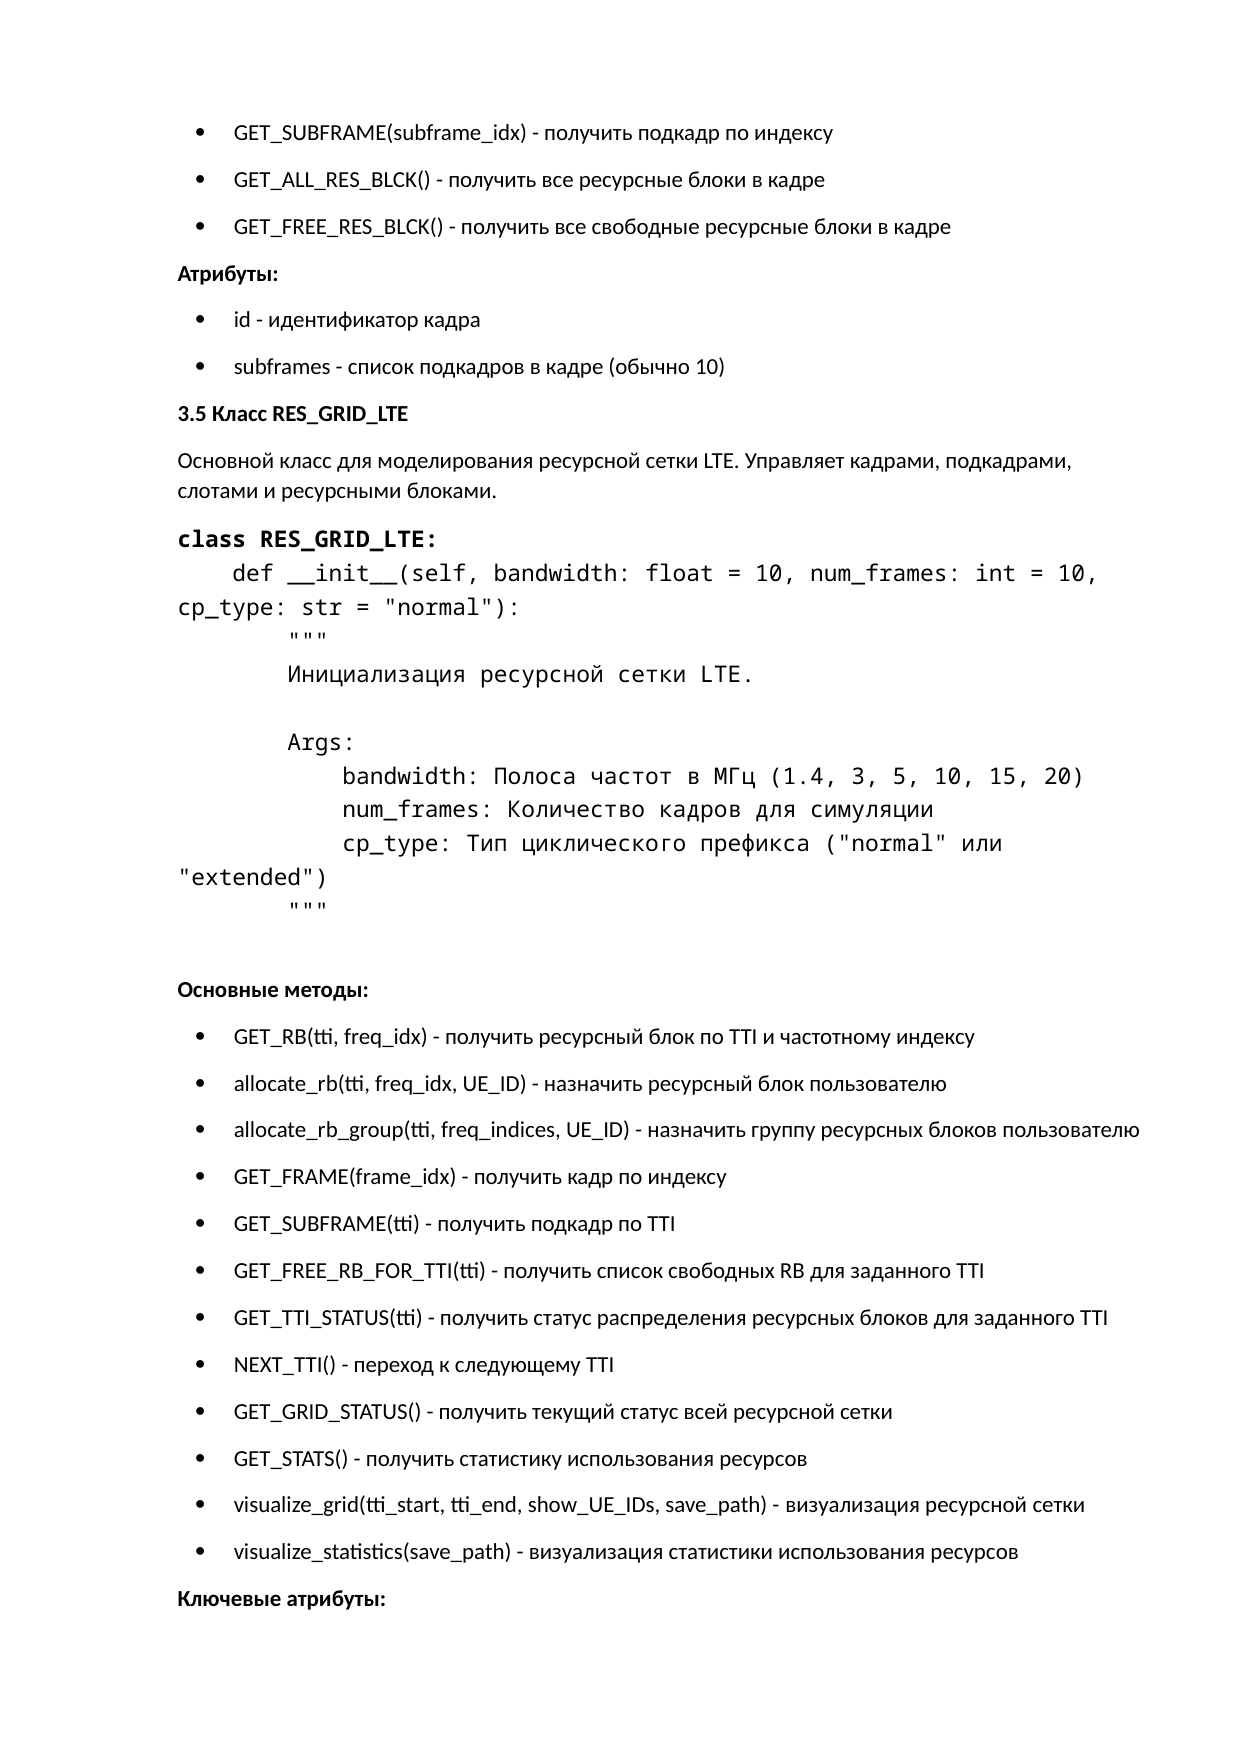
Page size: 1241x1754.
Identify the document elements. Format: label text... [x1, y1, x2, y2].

list GET_FREE_RES_BLCK() - получить все свободные ресурсные блоки в кадре [196, 212, 1152, 240]
list NEXT_TTI() - переход к следующему TTI [196, 1350, 1152, 1378]
list visualize_grid(tti_start, tti_end, show_UE_IDs, save_path) - визуализация ресурсной сетки [196, 1491, 1152, 1518]
list GET_TTI_STATUS(tti) - получить статус распределения ресурсных блоков для заданного TTI [196, 1303, 1152, 1331]
list GET_RB(tti, freq_idx) - получить ресурсный блок по TTI и частотному индексу [196, 1022, 1152, 1050]
list GET_STATS() - получить статистику использования ресурсов [196, 1444, 1152, 1472]
list GET_ALL_RES_BLCK() - получить все ресурсные блоки в кадре [196, 165, 1152, 193]
list GET_SUBFRAME(tti) - получить подкадр по TTI [196, 1209, 1152, 1237]
text Атрибуты: [177, 259, 1152, 287]
list GET_SUBFRAME(subframe_idx) - получить подкадр по индексу [196, 118, 1152, 146]
list visualize_statistics(save_path) - визуализация статистики использования ресурсов [196, 1537, 1152, 1565]
text 3.5 Класс RES_GRID_LTE [177, 399, 1152, 427]
list id - идентификатор кадра [196, 306, 1152, 334]
text Ключевые атрибуты: [177, 1584, 1152, 1612]
text class RES_GRID_LTE: def __init__(self, bandwidth: float = 10, num_frames: int = 10, cp_type: str = "normal"): """ Инициализация ресурсной сетки LTE. Args: bandwidth: Полоса частот в МГц (1.4, 3, 5, 10, 15, 20) num_frames: Количество кадров для симуляции cp_type: Тип циклического префикса ("normal" или "extended") """ [177, 523, 1152, 956]
list allocate_rb(tti, freq_idx, UE_ID) - назначить ресурсный блок пользователю [196, 1069, 1152, 1097]
list subframes - список подкадров в кадре (обычно 10) [196, 352, 1152, 381]
list GET_FRAME(frame_idx) - получить кадр по индексу [196, 1162, 1152, 1190]
list allocate_rb_group(tti, freq_indices, UE_ID) - назначить группу ресурсных блоков пользователю [196, 1116, 1152, 1143]
text Основной класс для моделирования ресурсной сетки LTE. Управляет кадрами, подкадрами, слотами и ресурсными блоками. [177, 446, 1152, 504]
list GET_GRID_STATUS() - получить текущий статус всей ресурсной сетки [196, 1397, 1152, 1425]
list GET_FREE_RB_FOR_TTI(tti) - получить список свободных RB для заданного TTI [196, 1256, 1152, 1284]
text Основные методы: [177, 975, 1152, 1003]
